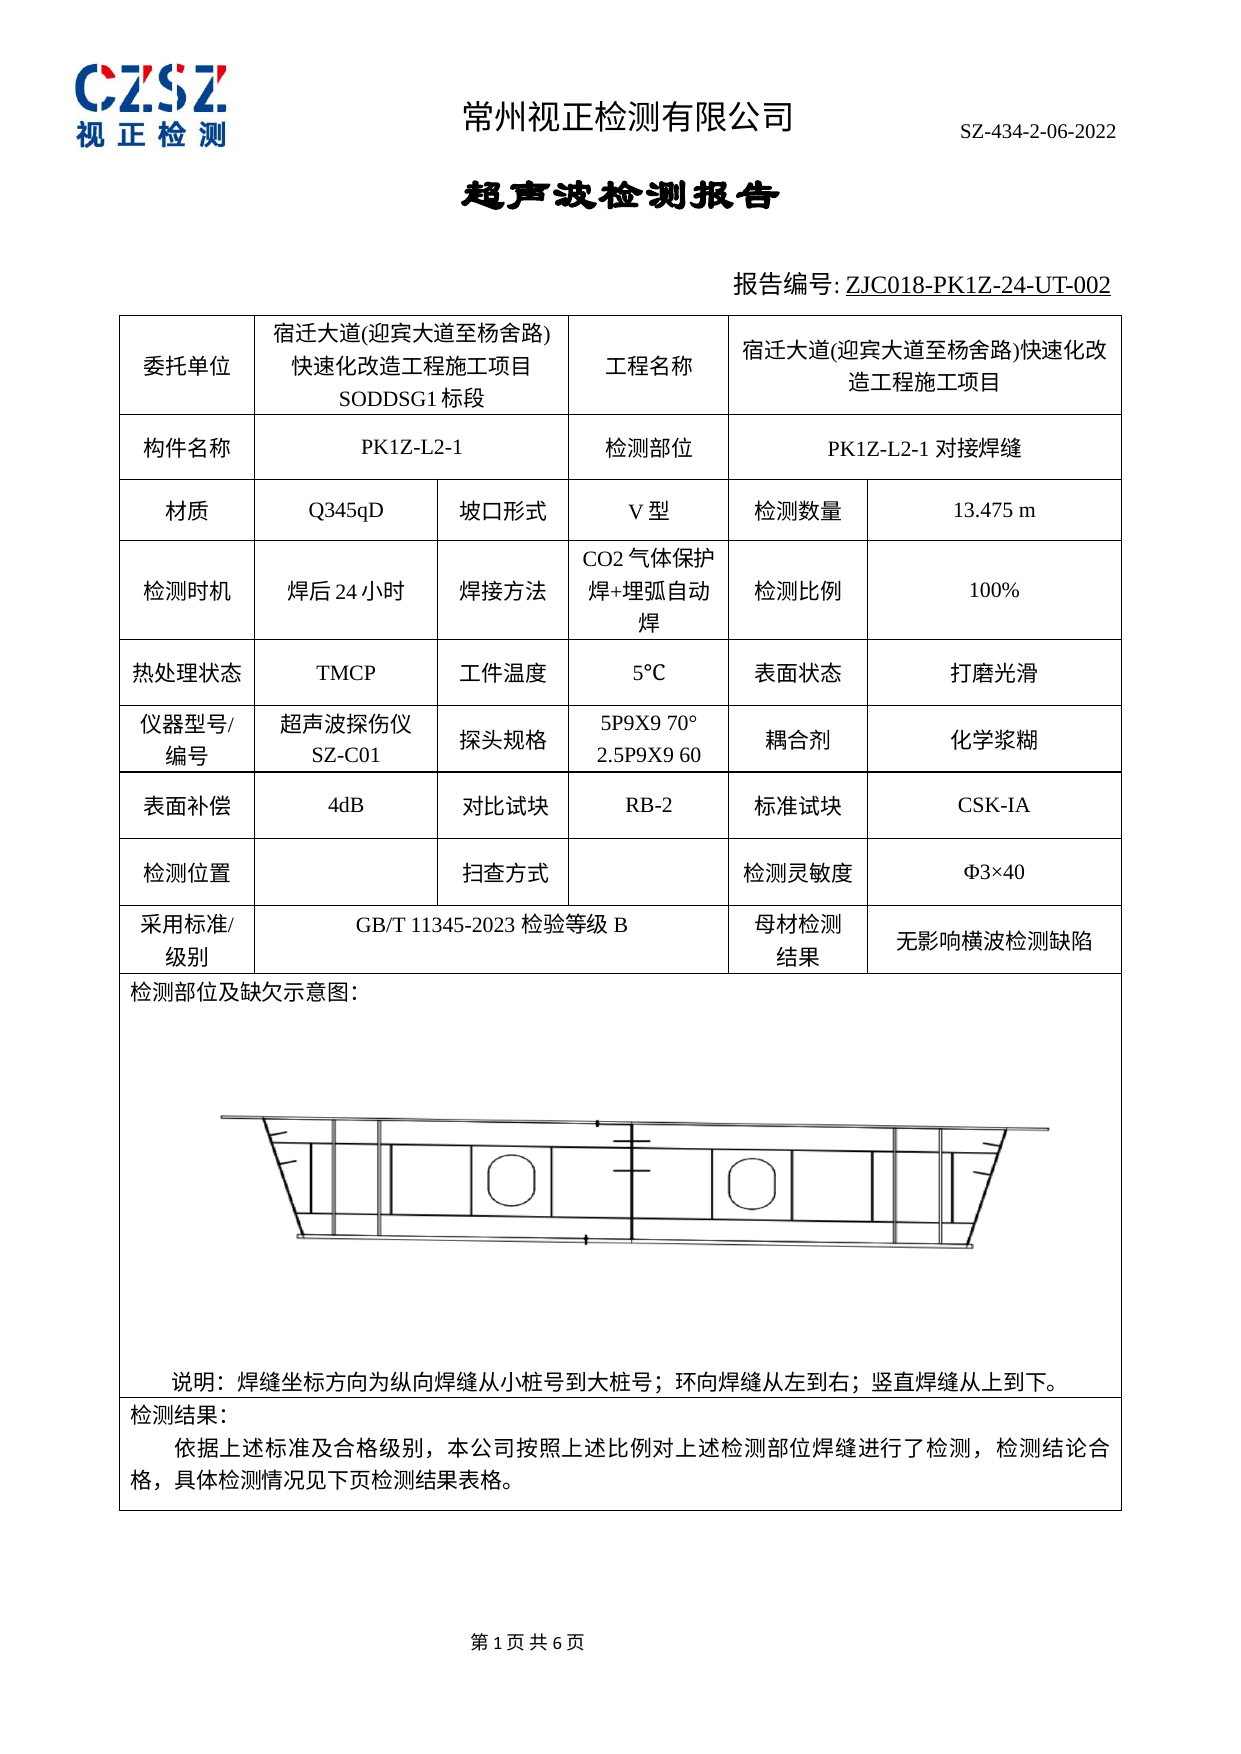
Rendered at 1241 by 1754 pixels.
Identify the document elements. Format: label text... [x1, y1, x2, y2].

table_cell 检测部位 [569, 415, 728, 479]
table_cell 13.475 m [868, 480, 1121, 540]
table_cell 5P9X9 70° 2.5P9X9 60 [569, 706, 728, 771]
table_cell 采用标准/ 级别 [120, 906, 254, 973]
table_header 宿迁大道(迎宾大道至杨舍路)快速化改造工程施工项目SODDSG1标段 [255, 316, 568, 413]
table_header 宿迁大道(迎宾大道至杨舍路)快速化改造工程施工项目 [729, 316, 1121, 413]
table_cell 仪器型号/ 编号 [120, 706, 254, 771]
table_cell 焊后24小时 [255, 541, 437, 638]
table_cell V型 [569, 480, 728, 540]
table_cell 耦合剂 [729, 706, 867, 771]
table_cell 检测时机 [120, 541, 254, 638]
table_cell 材质 [120, 480, 254, 540]
table_cell 检测比例 [729, 541, 867, 638]
table_cell TMCP [255, 640, 437, 705]
table_cell 超声波探伤仪 SZ-C01 [255, 706, 437, 771]
table_cell 坡口形式 [438, 480, 568, 540]
table_cell PK1Z-L2-1 对接焊缝 [729, 415, 1121, 479]
table_cell 表面状态 [729, 640, 867, 705]
picture [149, 1006, 1106, 1338]
table_cell Φ3×40 [868, 839, 1121, 905]
table_cell 扫查方式 [438, 839, 568, 905]
table_cell 检测数量 [729, 480, 867, 540]
table_cell 热处理状态 [120, 640, 254, 705]
table_cell 无影响横波检测缺陷 [868, 906, 1121, 973]
table_cell 母材检测 结果 [729, 906, 867, 973]
table_header 委托单位 [120, 316, 254, 413]
table_cell 对比试块 [438, 773, 568, 838]
text 报告编号: ZJC018-PK1Z-24-UT-002 [112, 250, 1111, 315]
table_cell 5℃ [569, 640, 728, 705]
table_cell 检测结果： 依据上述标准及合格级别，本公司按照上述比例对上述检测部位焊缝进行了检测，检测结论合格，具体检测情况见下页检测结果表格。 [120, 1398, 1121, 1510]
table_cell 100% [868, 541, 1121, 638]
table_cell 表面补偿 [120, 773, 254, 838]
table_cell 构件名称 [120, 415, 254, 479]
table_cell 打磨光滑 [868, 640, 1121, 705]
text 超声波检测报告 [112, 162, 1128, 227]
table_cell CSK-IA [868, 773, 1121, 838]
picture [66, 51, 234, 153]
table_cell 标准试块 [729, 773, 867, 838]
table_cell [569, 839, 728, 905]
table_header 工程名称 [569, 316, 728, 413]
table_cell RB-2 [569, 773, 728, 838]
table_cell 焊接方法 [438, 541, 568, 638]
table_cell GB/T 11345-2023 检验等级 B [255, 906, 728, 973]
table_cell CO2气体保护焊+埋弧自动焊 [569, 541, 728, 638]
table_cell 工件温度 [438, 640, 568, 705]
table_cell 检测位置 [120, 839, 254, 905]
table_cell 检测灵敏度 [729, 839, 867, 905]
table_cell Q345qD [255, 480, 437, 540]
table_cell 检测部位及缺欠示意图： 说明：焊缝坐标方向为纵向焊缝从小桩号到大桩号；环向焊缝从左到右；竖直焊缝从上到下。 [120, 974, 1121, 1397]
table_cell 4dB [255, 773, 437, 838]
table_cell 探头规格 [438, 706, 568, 771]
table_cell PK1Z-L2-1 [255, 415, 568, 479]
table_cell [255, 839, 437, 905]
table_cell 化学浆糊 [868, 706, 1121, 771]
